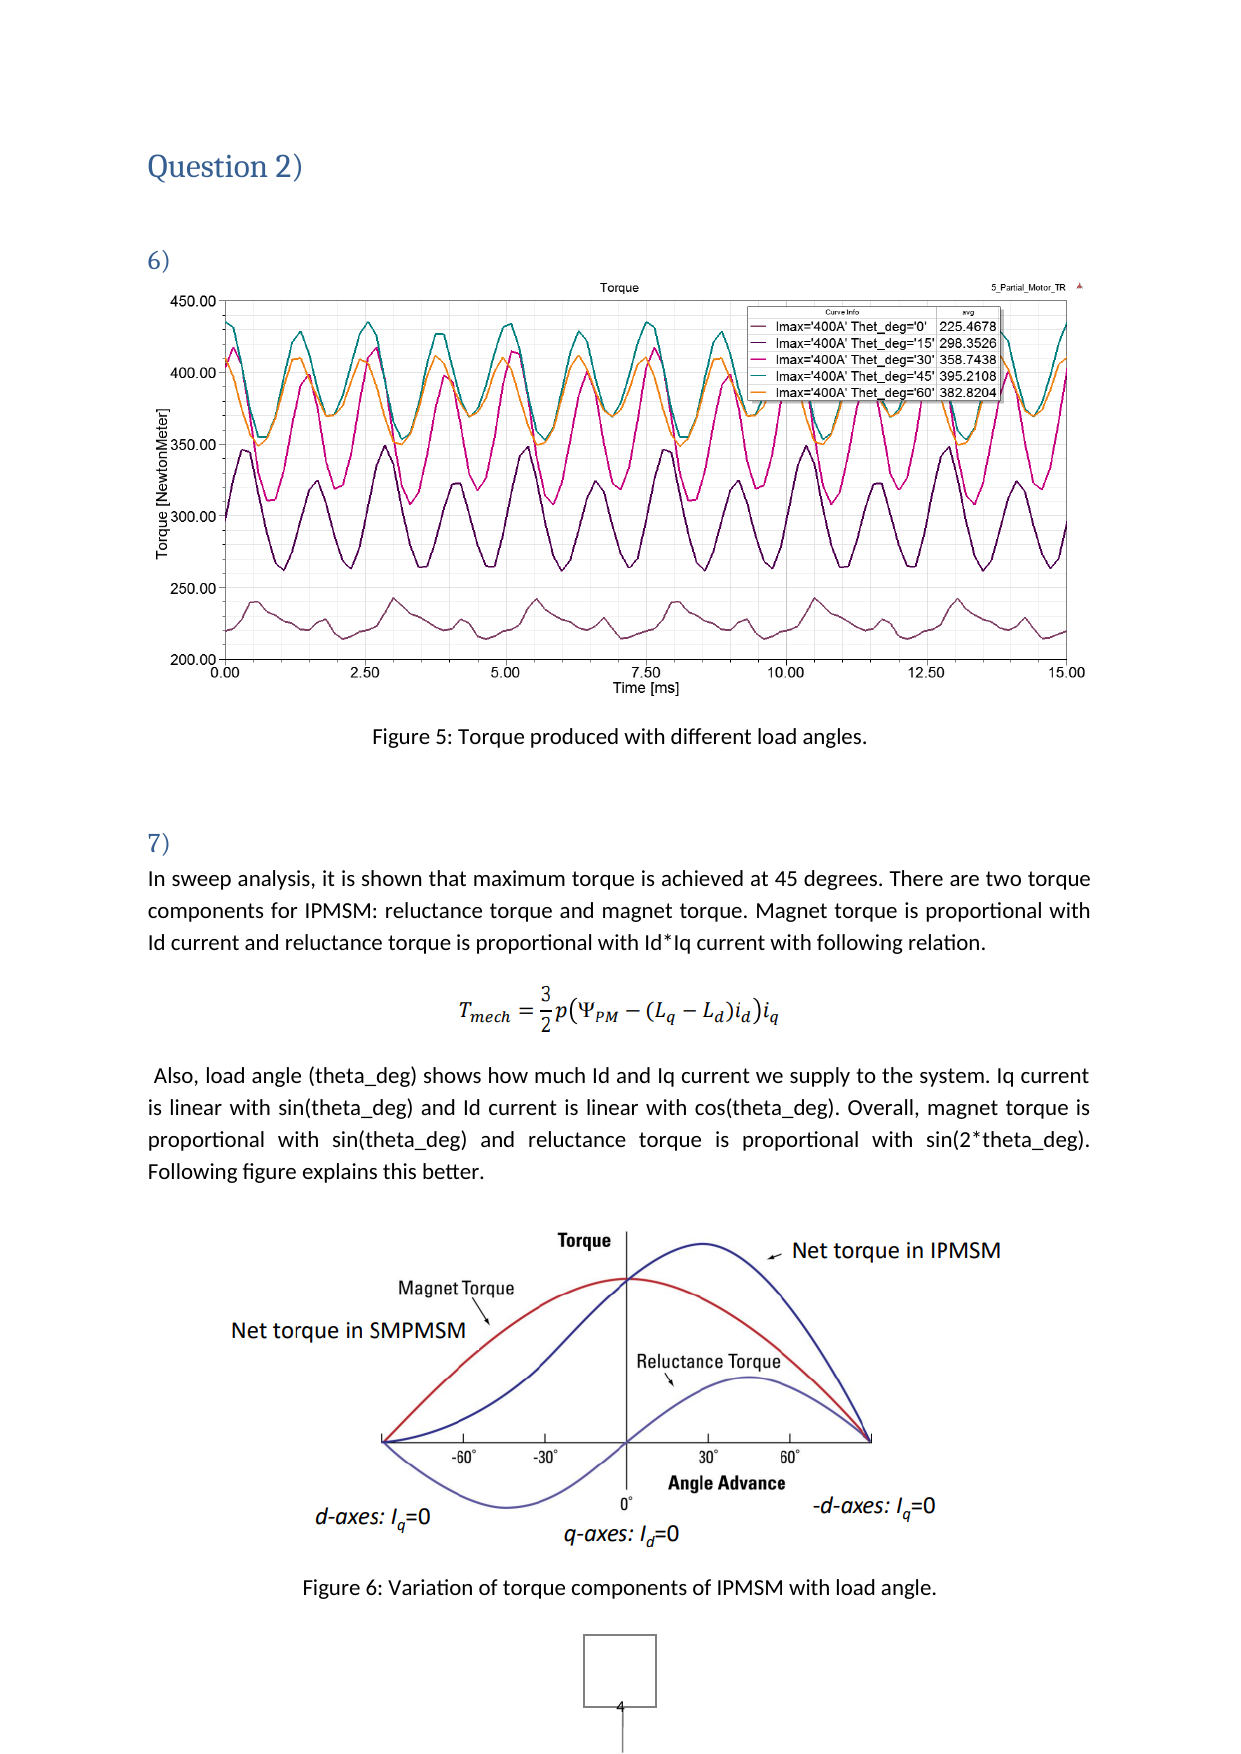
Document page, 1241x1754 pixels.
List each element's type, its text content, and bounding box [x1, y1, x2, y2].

subtitle Question 2) [148, 148, 1092, 186]
text Figure 6: Variation of torque components of IPMSM with load angle. [148, 1573, 1092, 1601]
text Figure 5: Torque produced with different load angles. [148, 722, 1092, 750]
subtitle 7) [148, 828, 1092, 859]
subtitle 6) [148, 245, 1092, 276]
text In sweep analysis, it is shown that maximum torque is achieved at 45 degrees. There are two torque components for IPMSM: reluctance torque and magnet torque. Magnet torque is proportional with Id current and reluctance torque is proportional with Id*Iq current with following relation. [148, 864, 1092, 956]
picture [216, 1210, 1024, 1548]
picture [453, 981, 787, 1036]
picture [147, 280, 1093, 697]
text Also, load angle (theta_deg) shows how much Id and Iq current we supply to the system. Iq current is linear with sin(theta_deg) and Id current is linear with cos(theta_deg). Overall, magnet torque is proportional with sin(theta_deg) and reluctance torque is proportional with sin(2*theta_deg). Following figure explains this better. [148, 1061, 1092, 1185]
